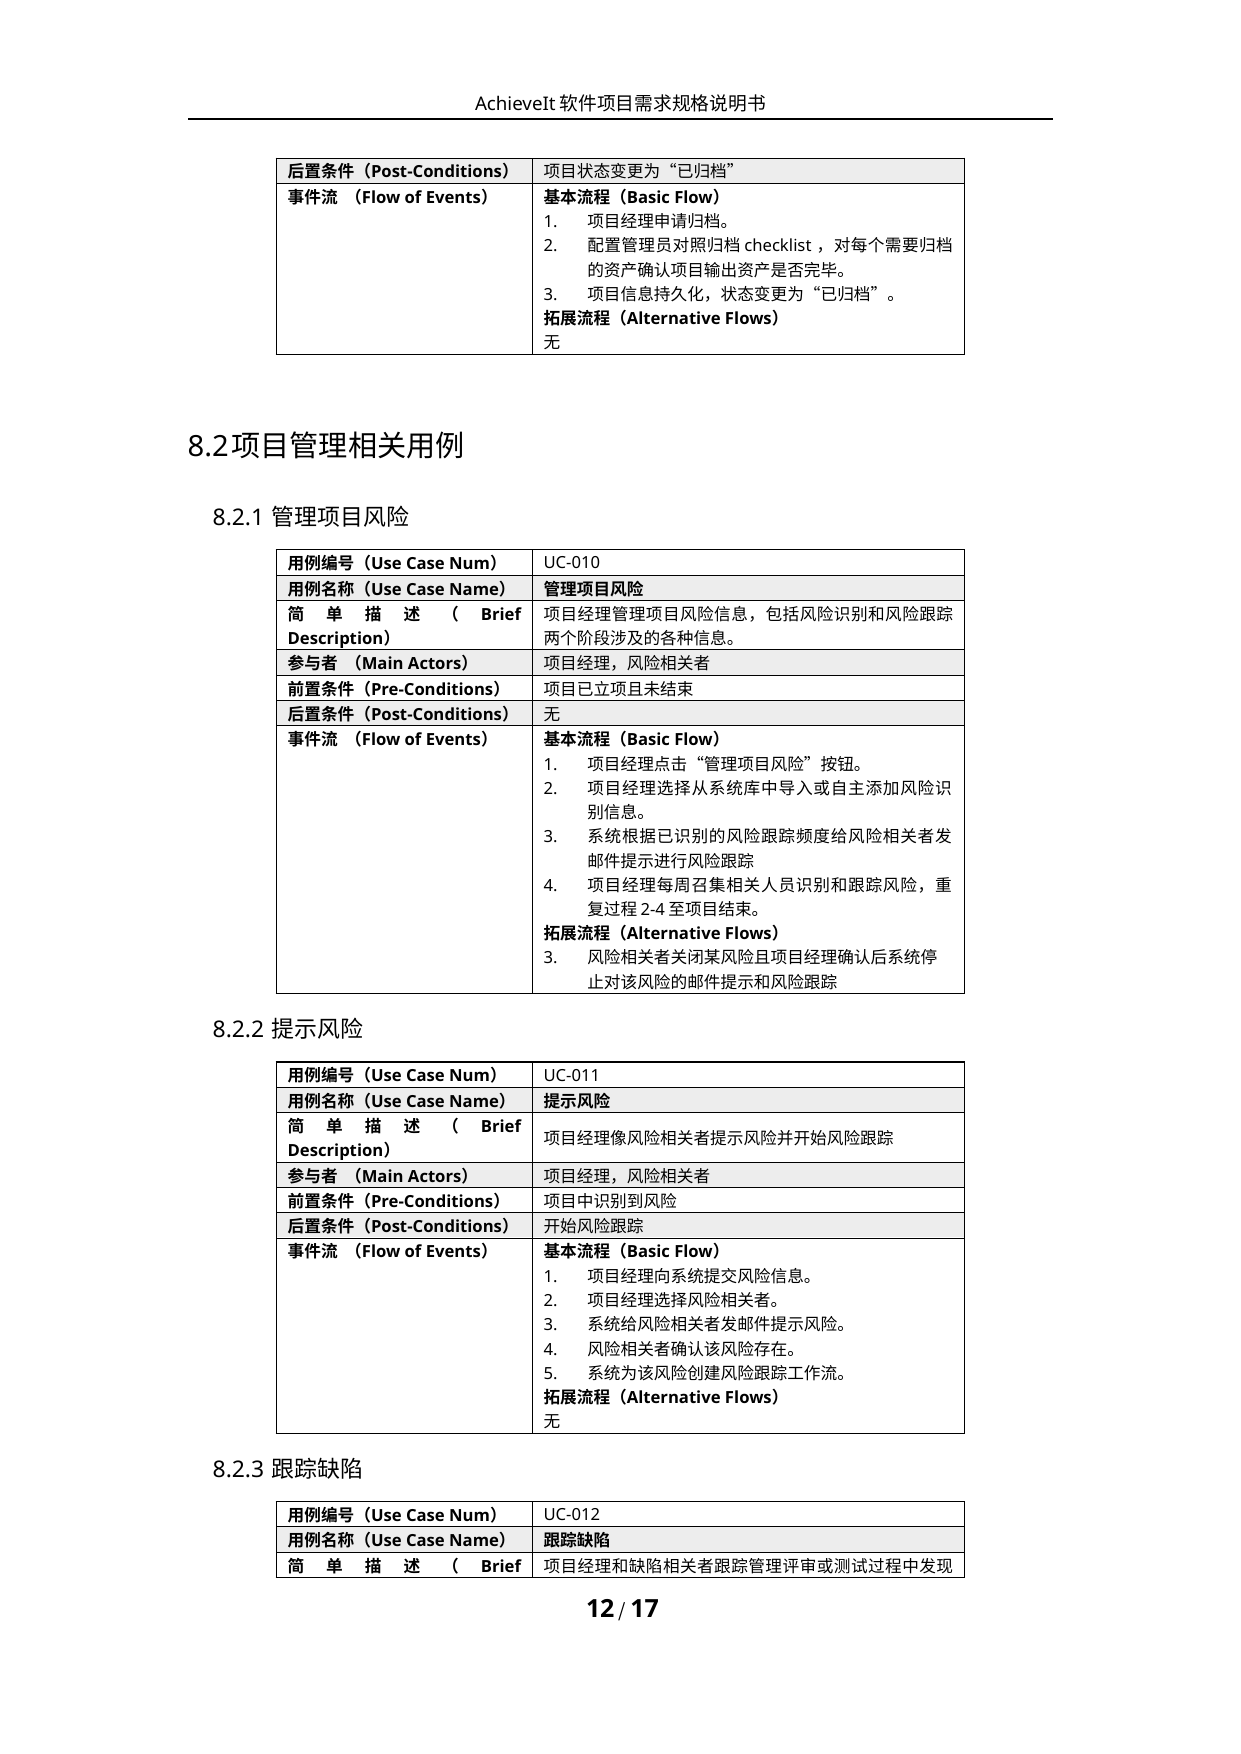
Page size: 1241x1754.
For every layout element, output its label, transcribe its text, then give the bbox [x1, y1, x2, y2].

table_cell 开始风险跟踪 [533, 1213, 964, 1237]
table_cell 后置条件（Post-Conditions） [277, 159, 532, 183]
table_cell 项目经理，风险相关者 [533, 650, 964, 675]
table_cell 跟踪缺陷 [533, 1527, 964, 1552]
table_header UC-012 [533, 1502, 964, 1526]
table_cell 项目中识别到风险 [533, 1188, 964, 1212]
subtitle 跟踪缺陷 [212, 1451, 1053, 1484]
table_cell 无 [533, 701, 964, 725]
table_header 用例编号（Use Case Num） [277, 550, 532, 574]
table_cell 参与者 （Main Actors） [277, 650, 532, 675]
table_cell 用例名称（Use Case Name） [277, 1088, 532, 1112]
table_header 用例编号（Use Case Num） [277, 1063, 532, 1087]
table_header 用例编号（Use Case Num） [277, 1502, 532, 1526]
table_cell 项目状态变更为“已归档” [533, 159, 964, 183]
table_cell 项目已立项且未结束 [533, 676, 964, 700]
table_cell 用例名称（Use Case Name） [277, 1527, 532, 1552]
table_cell 基本流程（Basic Flow） 项目经理向系统提交风险信息。 项目经理选择风险相关者。 系统给风险相关者发邮件提示风险。 风险相关者确认该风险存在。 系统为该风险创建风险跟踪工作流。 拓展流程（Alternative Flows） 无 [533, 1239, 964, 1433]
subtitle 项目管理相关用例 [187, 422, 1053, 465]
table_cell 项目经理，风险相关者 [533, 1163, 964, 1187]
table_cell 事件流 （Flow of Events） [277, 184, 532, 353]
table_header UC-011 [533, 1063, 964, 1087]
table_cell 事件流 （Flow of Events） [277, 726, 532, 993]
table_cell 用例名称（Use Case Name） [277, 576, 532, 600]
table_cell 后置条件（Post-Conditions） [277, 701, 532, 725]
table_cell 前置条件（Pre-Conditions） [277, 1188, 532, 1212]
table_cell 简单描述（Brief Description） [277, 601, 532, 649]
table_cell 事件流 （Flow of Events） [277, 1239, 532, 1433]
table_cell 项目经理管理项目风险信息，包括风险识别和风险跟踪两个阶段涉及的各种信息。 [533, 601, 964, 649]
table_cell 参与者 （Main Actors） [277, 1163, 532, 1187]
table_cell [533, 1553, 964, 1577]
subtitle 管理项目风险 [212, 499, 1053, 532]
table_cell 提示风险 [533, 1088, 964, 1112]
table_cell 前置条件（Pre-Conditions） [277, 676, 532, 700]
table_cell 后置条件（Post-Conditions） [277, 1213, 532, 1237]
table_cell 简单描述（Brief Description） [277, 1113, 532, 1162]
table_cell 管理项目风险 [533, 576, 964, 600]
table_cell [277, 1553, 532, 1577]
table_cell 项目经理像风险相关者提示风险并开始风险跟踪 [533, 1113, 964, 1162]
table_cell 基本流程（Basic Flow） 项目经理点击“管理项目风险”按钮。 项目经理选择从系统库中导入或自主添加风险识别信息。 系统根据已识别的风险跟踪频度给风险相关者发邮件提示进行风险跟踪 项目经理每周召集相关人员识别和跟踪风险，重复过程2-4至项目结束。 拓展流程（Alternative Flows） 风险相关者关闭某风险且项目经理确认后系统停止对该风险的邮件提示和风险跟踪 [533, 726, 964, 993]
table_cell 基本流程（Basic Flow） 项目经理申请归档。 配置管理员对照归档checklist ，对每个需要归档的资产确认项目输出资产是否完毕。 项目信息持久化，状态变更为“已归档”。 拓展流程（Alternative Flows） 无 [533, 184, 964, 353]
table_header UC-010 [533, 550, 964, 574]
subtitle 提示风险 [212, 1011, 1053, 1044]
